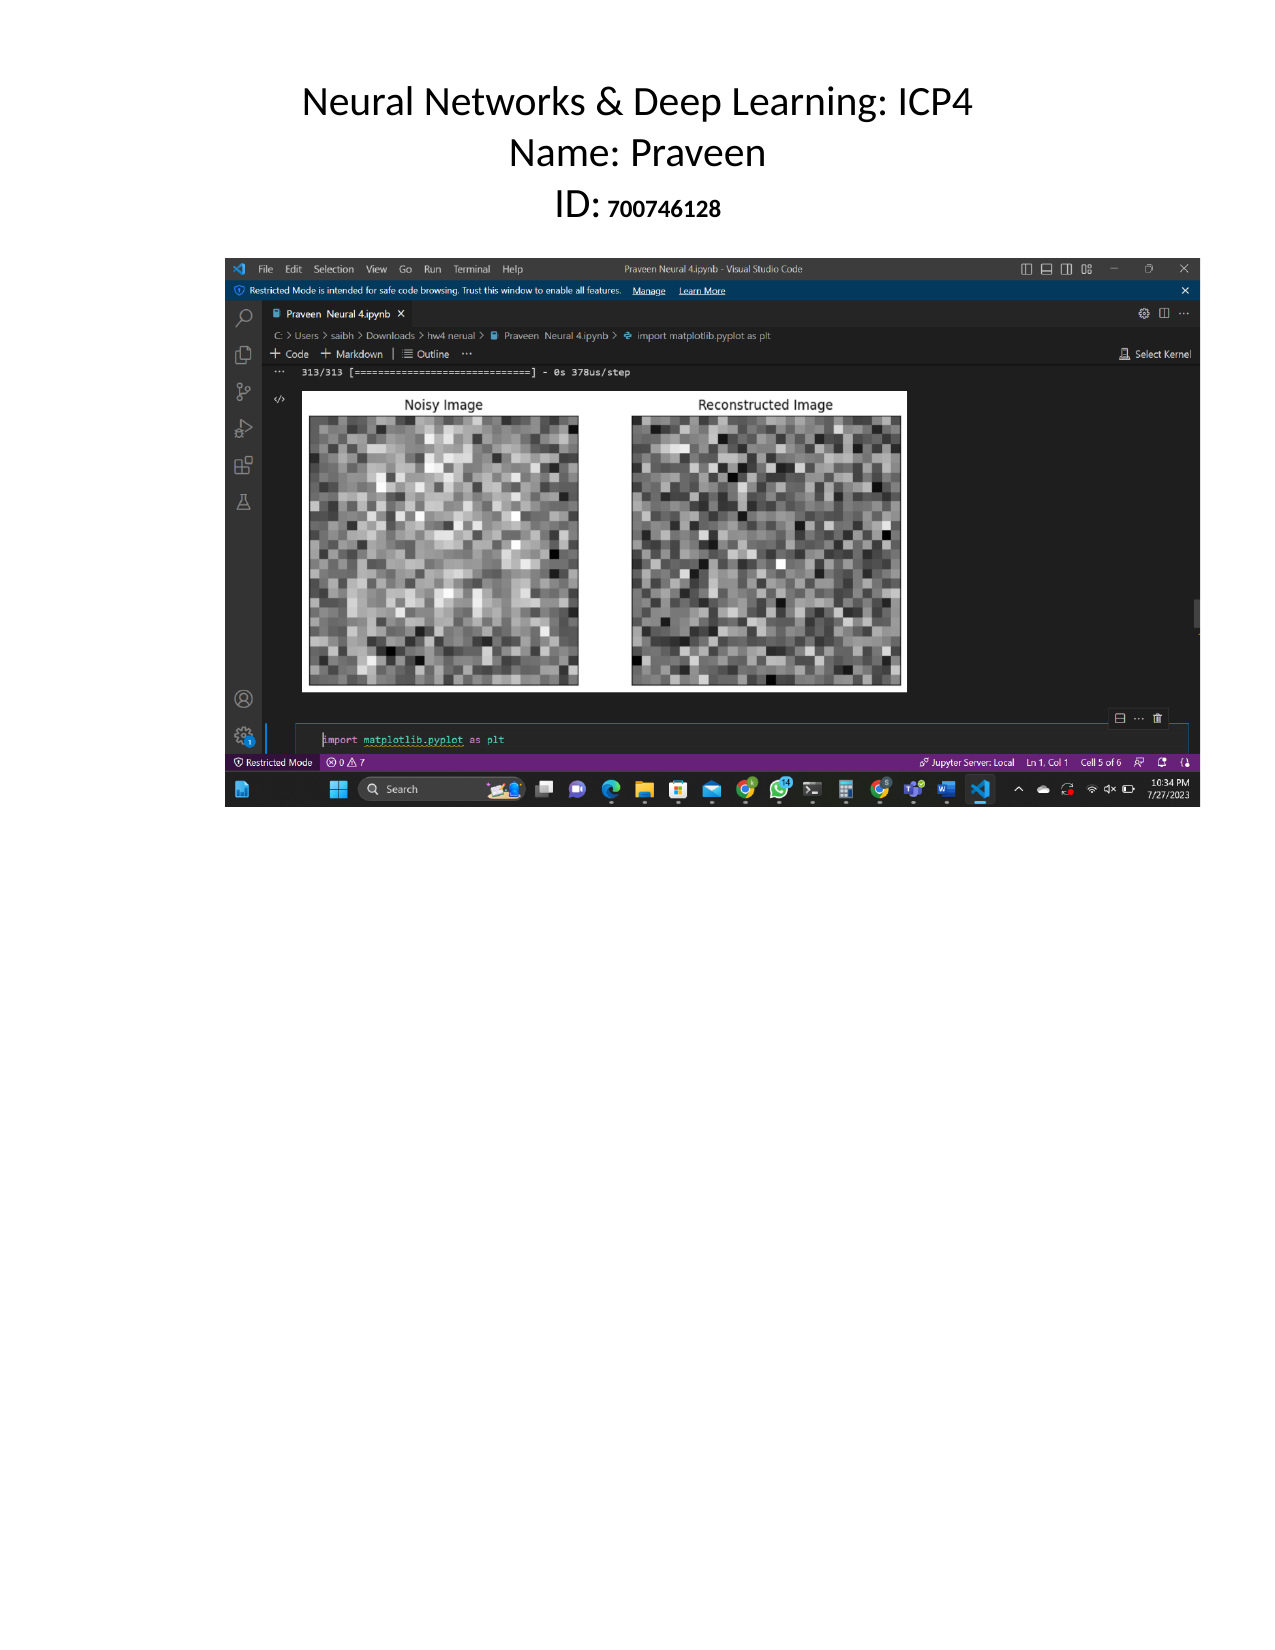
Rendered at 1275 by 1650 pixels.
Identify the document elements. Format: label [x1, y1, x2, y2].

picture [225, 258, 1200, 807]
